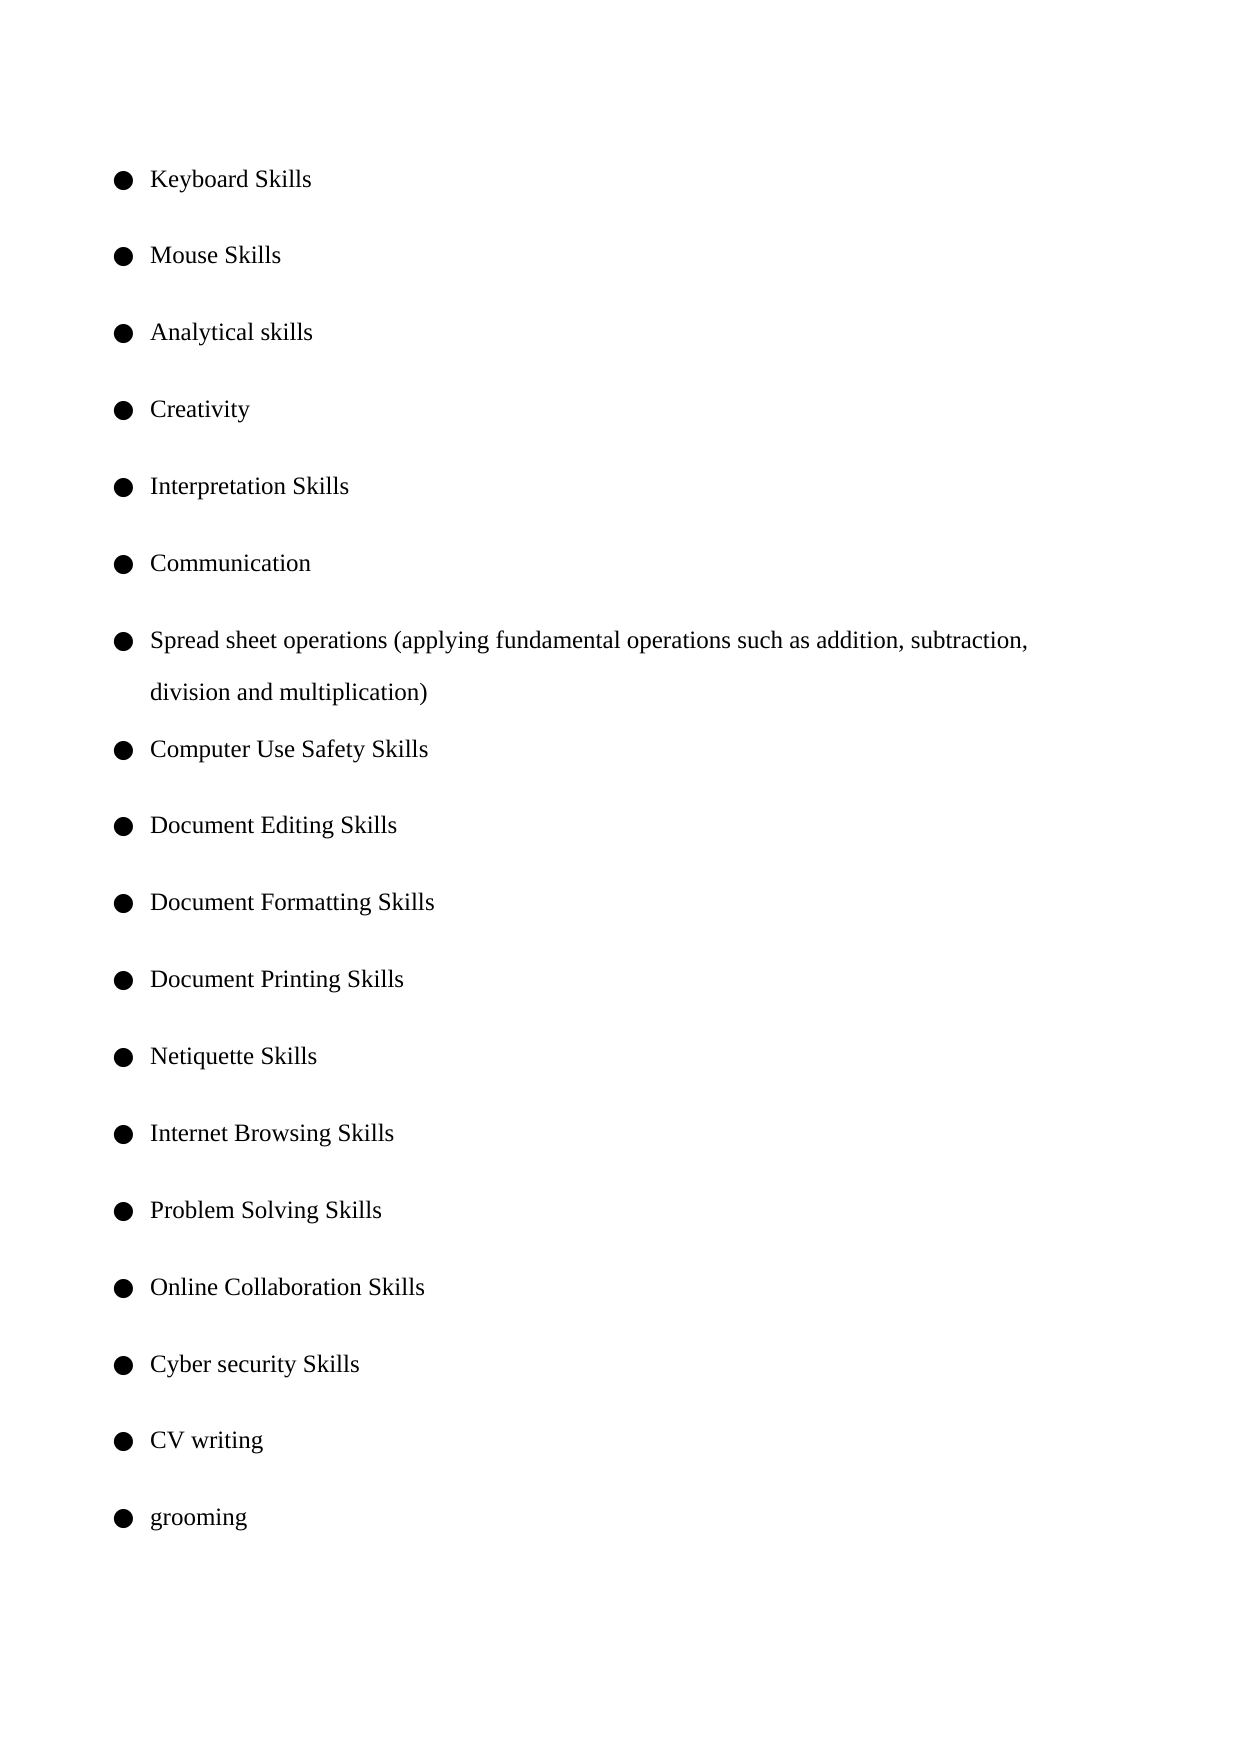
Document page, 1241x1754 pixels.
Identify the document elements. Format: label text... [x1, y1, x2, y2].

list CV writing [112, 1412, 1090, 1463]
list Problem Solving Skills [112, 1181, 1090, 1232]
list Document Printing Skills [112, 951, 1090, 1002]
list Spread sheet operations (applying fundamental operations such as addition, subtraction, division and multiplication) [112, 611, 1090, 706]
list Internet Browsing Skills [112, 1104, 1090, 1156]
list Netiquette Skills [112, 1027, 1090, 1079]
list Interpretation Skills [112, 457, 1090, 509]
list Cyber security Skills [112, 1335, 1090, 1386]
list grooming [112, 1489, 1090, 1540]
list Computer Use Safety Skills [112, 720, 1090, 771]
list Keyboard Skills [112, 150, 1090, 201]
list Analytical skills [112, 304, 1090, 355]
list Document Formatting Skills [112, 874, 1090, 925]
list Communication [112, 534, 1090, 586]
list Document Editing Skills [112, 797, 1090, 848]
list Mouse Skills [112, 227, 1090, 278]
list Creativity [112, 381, 1090, 432]
list Online Collaboration Skills [112, 1258, 1090, 1309]
